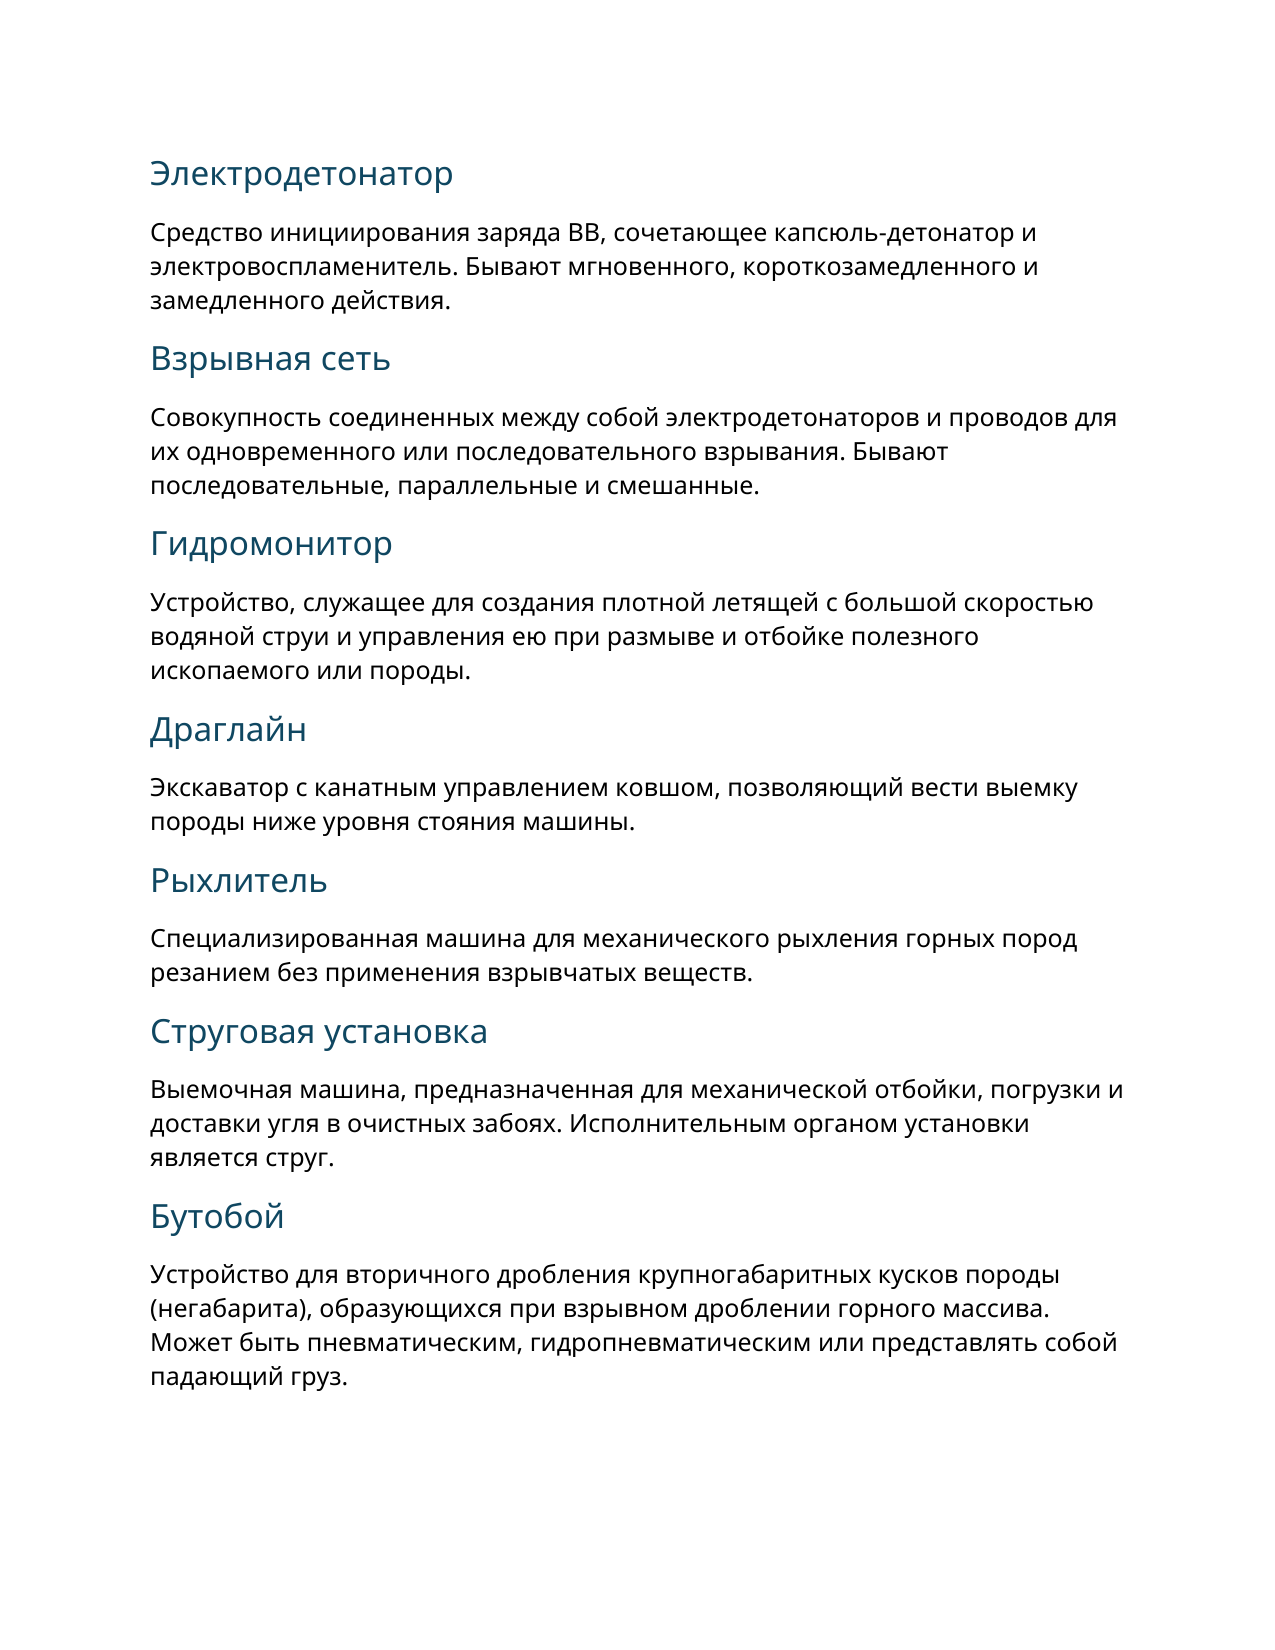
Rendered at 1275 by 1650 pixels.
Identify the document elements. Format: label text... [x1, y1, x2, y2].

text Выемочная машина, предназначенная для механической отбойки, погрузки и доставки угля в очистных забоях. Исполнительным органом установки является струг. [150, 1072, 1125, 1174]
text Совокупность соединенных между собой электродетонаторов и проводов для их одновременного или последовательного взрывания. Бывают последовательные, параллельные и смешанные. [150, 399, 1125, 501]
subtitle Бутобой [150, 1192, 1125, 1238]
subtitle Драглайн [150, 705, 1125, 751]
text Устройство для вторичного дробления крупногабаритных кусков породы (негабарита), образующихся при взрывном дроблении горного массива. Может быть пневматическим, гидропневматическим или представлять собой падающий груз. [150, 1257, 1125, 1393]
text Устройство, служащее для создания плотной летящей с большой скоростью водяной струи и управления ею при размыве и отбойке полезного ископаемого или породы. [150, 584, 1125, 687]
subtitle Гидромонитор [150, 520, 1125, 566]
text Средство инициирования заряда ВВ, сочетающее капсюль-детонатор и электровоспламенитель. Бывают мгновенного, короткозамедленного и замедленного действия. [150, 214, 1125, 316]
subtitle Рыхлитель [150, 856, 1125, 902]
text Специализированная машина для механического рыхления горных пород резанием без применения взрывчатых веществ. [150, 921, 1125, 989]
subtitle Струговая установка [150, 1007, 1125, 1053]
subtitle Взрывная сеть [150, 335, 1125, 381]
text Экскаватор с канатным управлением ковшом, позволяющий вести выемку породы ниже уровня стояния машины. [150, 769, 1125, 838]
subtitle Электродетонатор [150, 150, 1125, 195]
